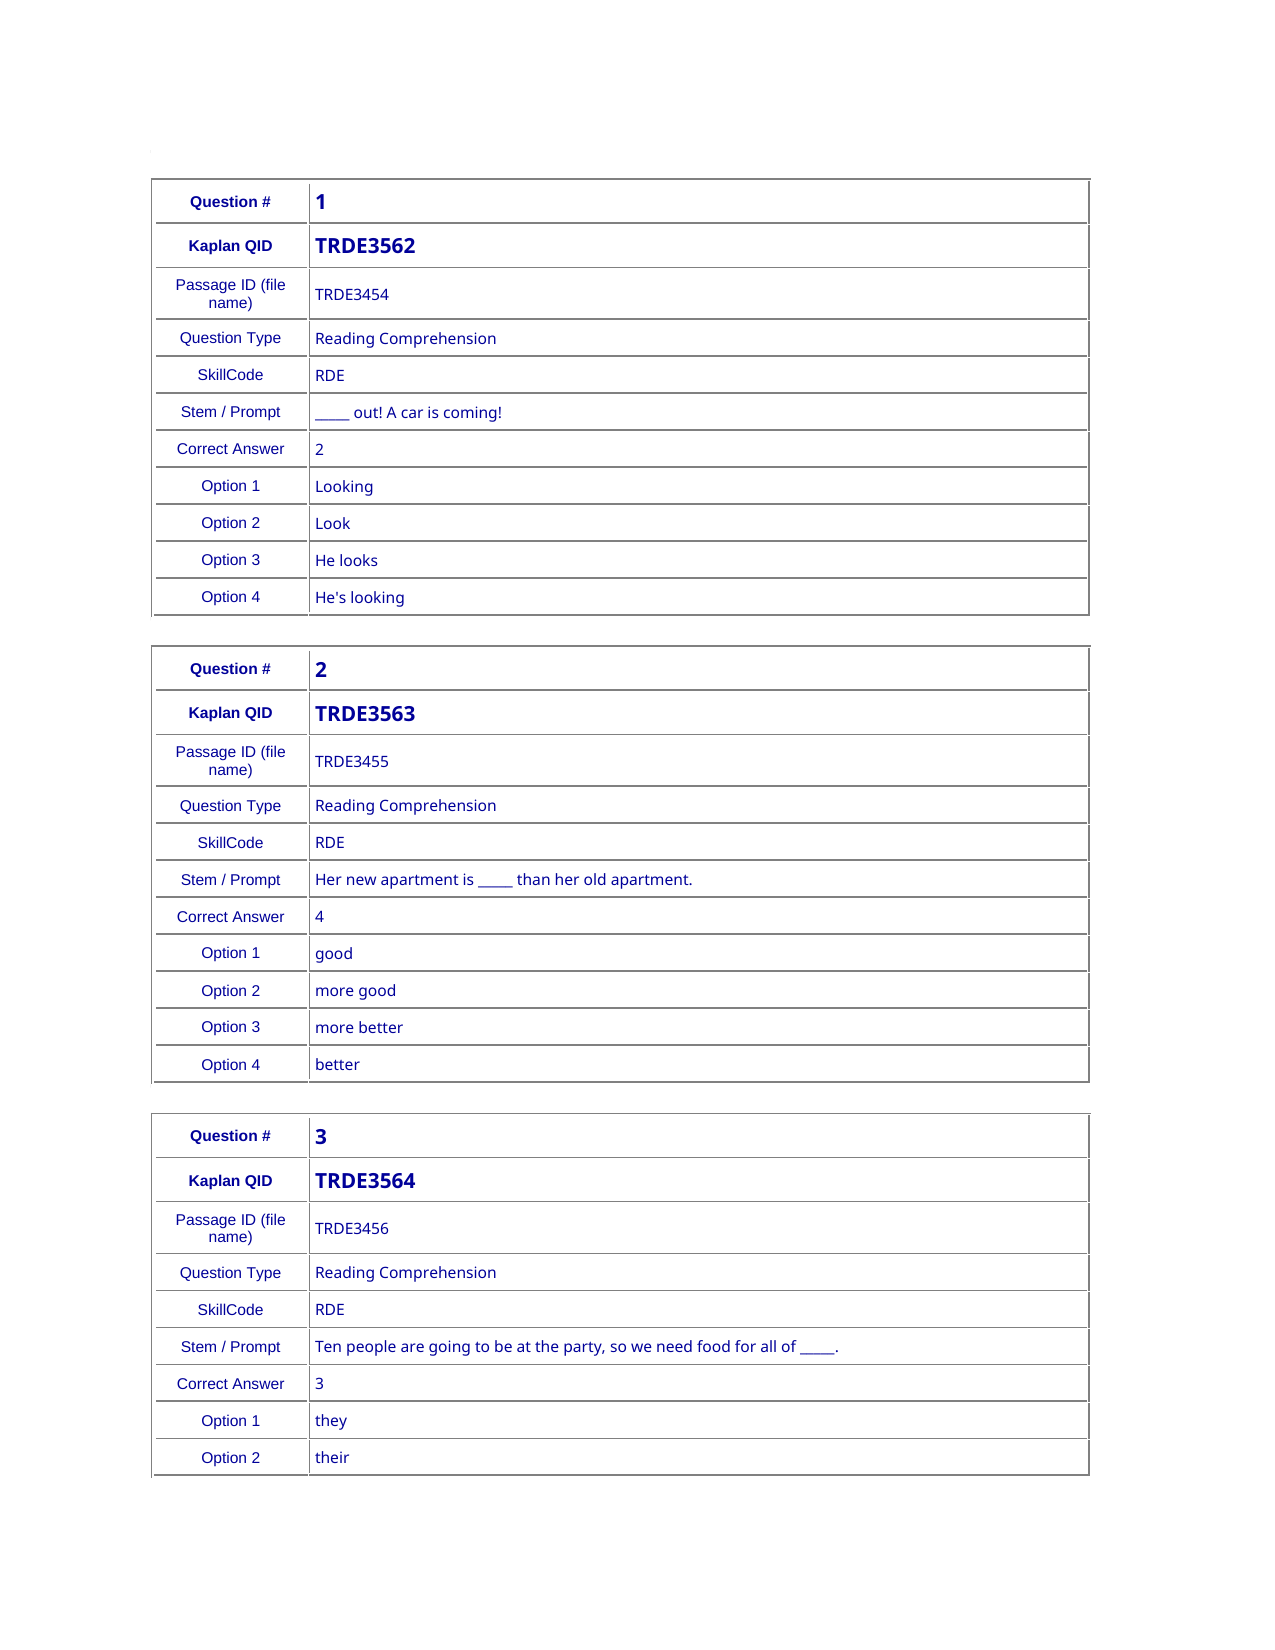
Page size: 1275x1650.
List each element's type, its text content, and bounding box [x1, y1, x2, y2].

table_cell good [310, 933, 1089, 970]
table_cell RDE [310, 1290, 1089, 1326]
table_cell RDE [310, 355, 1089, 392]
table_cell their [309, 1438, 1089, 1474]
table_header 2 [309, 649, 1088, 689]
table_cell Option 2 [154, 1438, 308, 1474]
table_cell Her new apartment is _____ than her old apartment. [310, 859, 1089, 896]
table_cell Passage ID (file name) [154, 734, 307, 785]
table_cell TRDE3456 [309, 1201, 1090, 1252]
table_cell Reading Comprehension [310, 318, 1089, 355]
table_cell Correct Answer [154, 429, 307, 466]
table_cell SkillCode [154, 1290, 307, 1326]
table_cell Option 3 [154, 1007, 307, 1044]
table_cell He looks [310, 540, 1088, 577]
table_cell Correct Answer [154, 1364, 307, 1400]
table_cell Option 1 [154, 1400, 307, 1437]
table_cell better [309, 1044, 1089, 1081]
table_cell Option 1 [154, 466, 307, 503]
table_cell they [310, 1400, 1089, 1437]
table_header 1 [309, 182, 1088, 222]
table_cell Option 2 [154, 503, 307, 540]
table_cell Look [310, 503, 1089, 540]
table_cell TRDE3454 [310, 266, 1089, 318]
table_cell Stem / Prompt [154, 859, 307, 896]
table_cell Reading Comprehension [310, 785, 1089, 822]
table_cell TRDE3563 [310, 689, 1089, 733]
table_cell 3 [310, 1364, 1089, 1400]
table_cell Option 3 [154, 540, 307, 577]
table_cell Reading Comprehension [310, 1253, 1089, 1289]
table_cell 4 [310, 896, 1089, 933]
table_cell Kaplan QID [152, 1157, 308, 1201]
table_cell Passage ID (file name) [154, 266, 307, 318]
table_cell RDE [310, 822, 1089, 859]
table_cell Stem / Prompt [154, 1326, 307, 1363]
table_cell TRDE3455 [310, 734, 1089, 785]
table_cell He's looking [309, 577, 1088, 614]
table_cell TRDE3562 [310, 222, 1089, 266]
table_cell Question Type [154, 1253, 307, 1289]
table_cell Option 2 [154, 970, 307, 1007]
table_cell more good [310, 970, 1089, 1007]
table_header Question # [154, 182, 308, 222]
table_cell Option 4 [154, 1044, 308, 1081]
table_cell Stem / Prompt [154, 392, 307, 429]
table_cell 2 [310, 429, 1089, 466]
table_cell Option 1 [154, 933, 307, 970]
table_cell more better [310, 1007, 1089, 1044]
table_cell Question Type [154, 785, 307, 822]
table_cell TRDE3564 [309, 1157, 1090, 1201]
table_cell SkillCode [154, 355, 307, 392]
table_cell Option 4 [154, 577, 308, 614]
table_cell _____ out! A car is coming! [310, 392, 1088, 429]
table_cell Passage ID (file name) [152, 1201, 308, 1252]
table_cell Question Type [154, 318, 307, 355]
table_header Question # [154, 1116, 308, 1157]
table_header Question # [154, 649, 308, 689]
table_cell Kaplan QID [154, 222, 307, 266]
table_cell Correct Answer [154, 896, 307, 933]
table_header 3 [309, 1116, 1088, 1157]
table_cell Kaplan QID [154, 689, 307, 733]
table_cell Looking [310, 466, 1088, 503]
table_cell Ten people are going to be at the party, so we need food for all of _____. [310, 1326, 1089, 1363]
table_cell SkillCode [154, 822, 307, 859]
